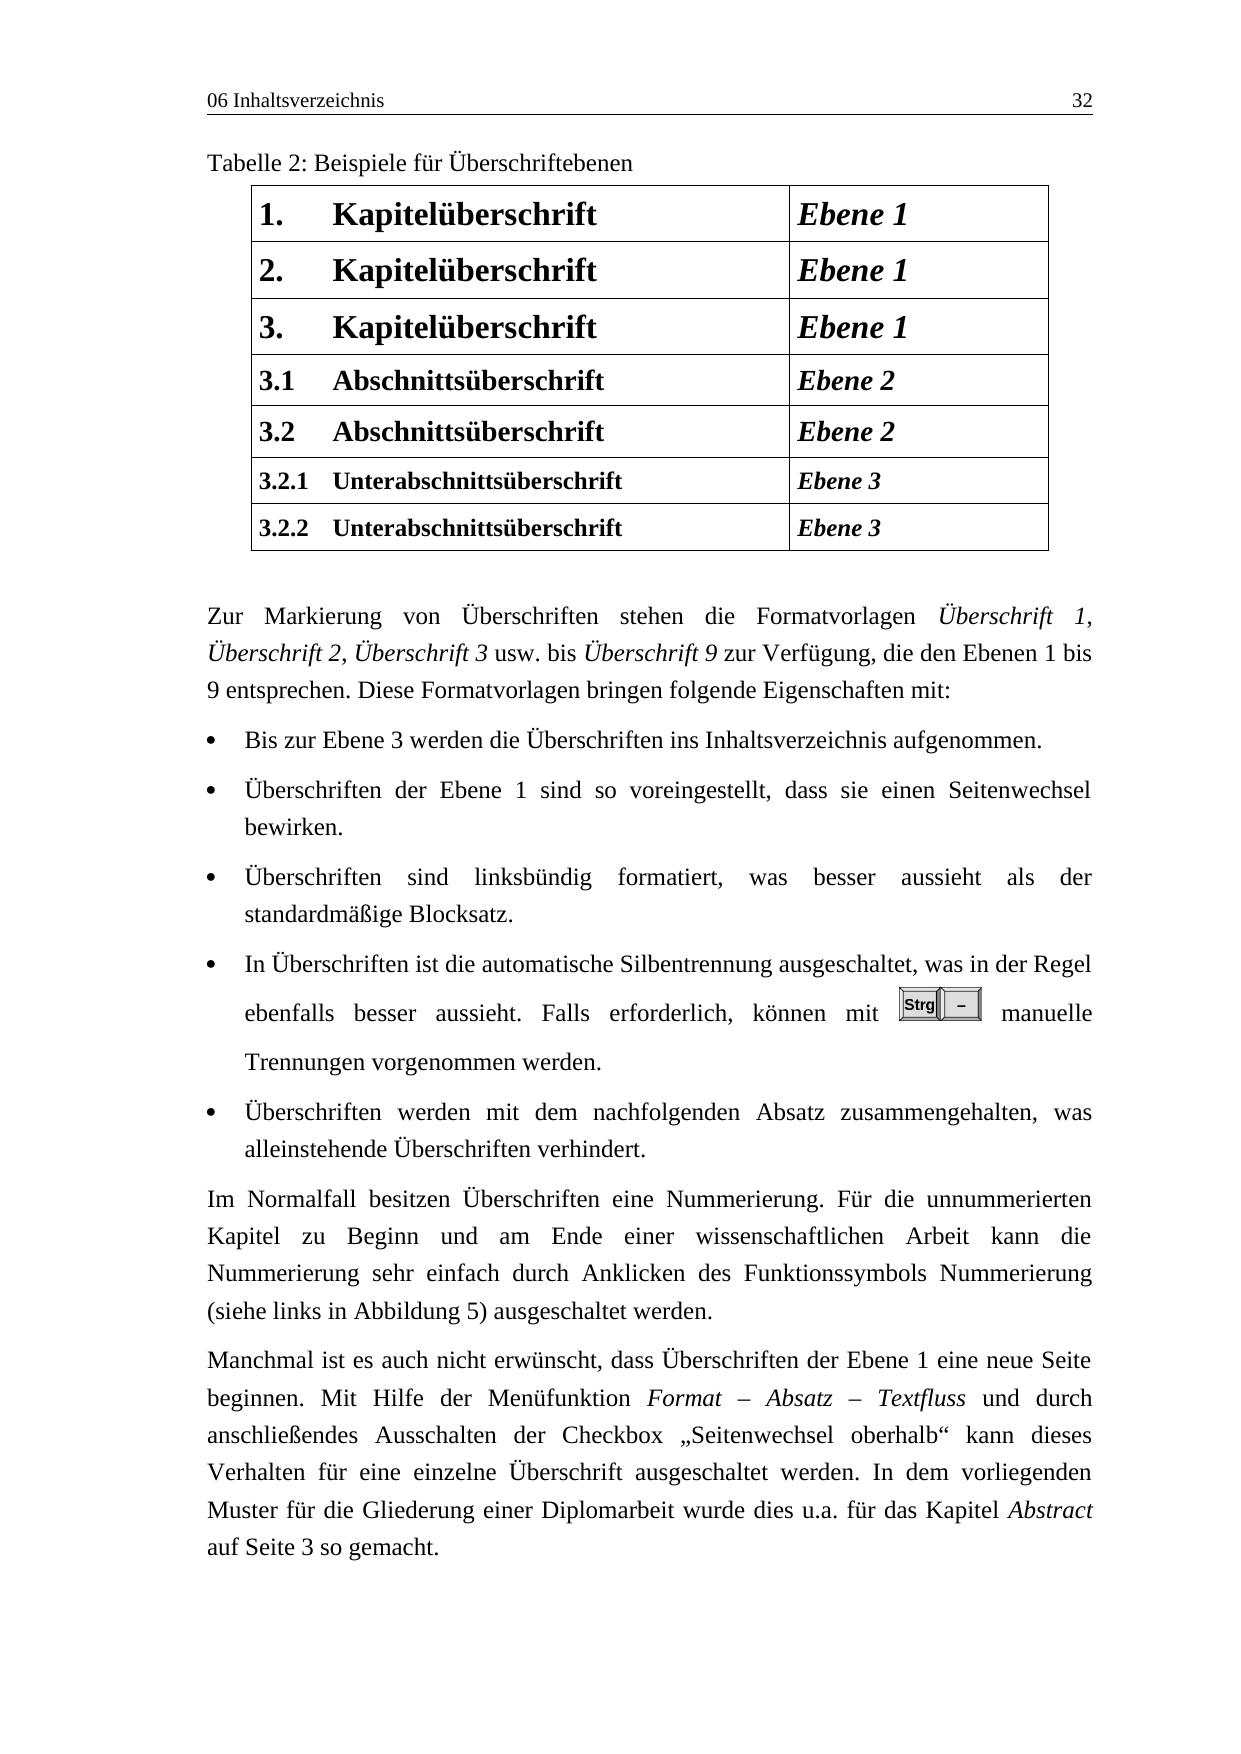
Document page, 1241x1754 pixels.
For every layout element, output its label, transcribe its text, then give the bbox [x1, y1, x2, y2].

table_cell Kapitelüberschrift [325, 242, 789, 297]
table_cell Abschnittsüberschrift [325, 406, 789, 457]
list Überschriften der Ebene 1 sind so voreingestellt, dass sie einen Seitenwechsel bewirken. [207, 775, 1093, 841]
table_cell 2. [252, 242, 325, 297]
list Überschriften werden mit dem nachfolgenden Absatz zusammengehalten, was alleinstehende Überschriften verhindert. [207, 1097, 1093, 1163]
text Manchmal ist es auch nicht erwünscht, dass Überschriften der Ebene 1 eine neue Seite beginnen. Mit Hilfe der Menüfunktion Format – Absatz – Textfluss und durch anschließendes Ausschalten der Checkbox „Seitenwechsel oberhalb“ kann dieses Verhalten für eine einzelne Überschrift ausgeschaltet werden. In dem vorliegenden Muster für die Gliederung einer Diplomarbeit wurde dies u.a. für das Kapitel Abstract auf Seite 3 so gemacht. [207, 1346, 1093, 1561]
table_cell Abschnittsüberschrift [325, 355, 789, 405]
list Überschriften sind linksbündig formatiert, was besser aussieht als der standardmäßige Blocksatz. [207, 862, 1093, 928]
text Zur Markierung von Überschriften stehen die Formatvorlagen Überschrift 1, Überschrift 2, Überschrift 3 usw. bis Überschrift 9 zur Verfügung, die den Ebenen 1 bis 9 entsprechen. Diese Formatvorlagen bringen folgende Eigenschaften mit: [207, 601, 1093, 704]
table_cell Ebene 2 [790, 355, 1048, 405]
table_cell Kapitelüberschrift [325, 299, 789, 354]
table_header 1. [252, 186, 325, 241]
table_cell Unterabschnittsüberschrift [325, 458, 789, 503]
table_header Kapitelüberschrift [325, 186, 789, 241]
table_cell 3.2.1 [252, 458, 325, 503]
table_cell 3. [252, 299, 325, 354]
table_header Ebene 1 [790, 186, 1048, 241]
table_cell 3.2 [252, 406, 325, 457]
table_cell Ebene 1 [790, 299, 1048, 354]
text Im Normalfall besitzen Überschriften eine Nummerierung. Für die unnummerierten Kapitel zu Beginn und am Ende einer wissenschaftlichen Arbeit kann die Nummerierung sehr einfach durch Anklicken des Funktionssymbols Nummerierung (siehe links in Abbildung 5) ausgeschaltet werden. [207, 1184, 1093, 1324]
table_cell Ebene 1 [790, 242, 1048, 297]
table_cell 3.1 [252, 355, 325, 405]
list Bis zur Ebene 3 werden die Überschriften ins Inhaltsverzeichnis aufgenommen. [207, 725, 1093, 754]
list In Überschriften ist die automatische Silbentrennung ausgeschaltet, was in der Regel ebenfalls besser aussieht. Falls erforderlich, können mit manuelle Trennungen vorgenommen werden. [207, 949, 1093, 1076]
table_cell Ebene 3 [790, 458, 1048, 503]
table_cell Ebene 3 [790, 504, 1048, 550]
table_cell Ebene 2 [790, 406, 1048, 457]
table_cell 3.2.2 [252, 504, 325, 550]
table_cell Unterabschnittsüberschrift [325, 504, 789, 550]
